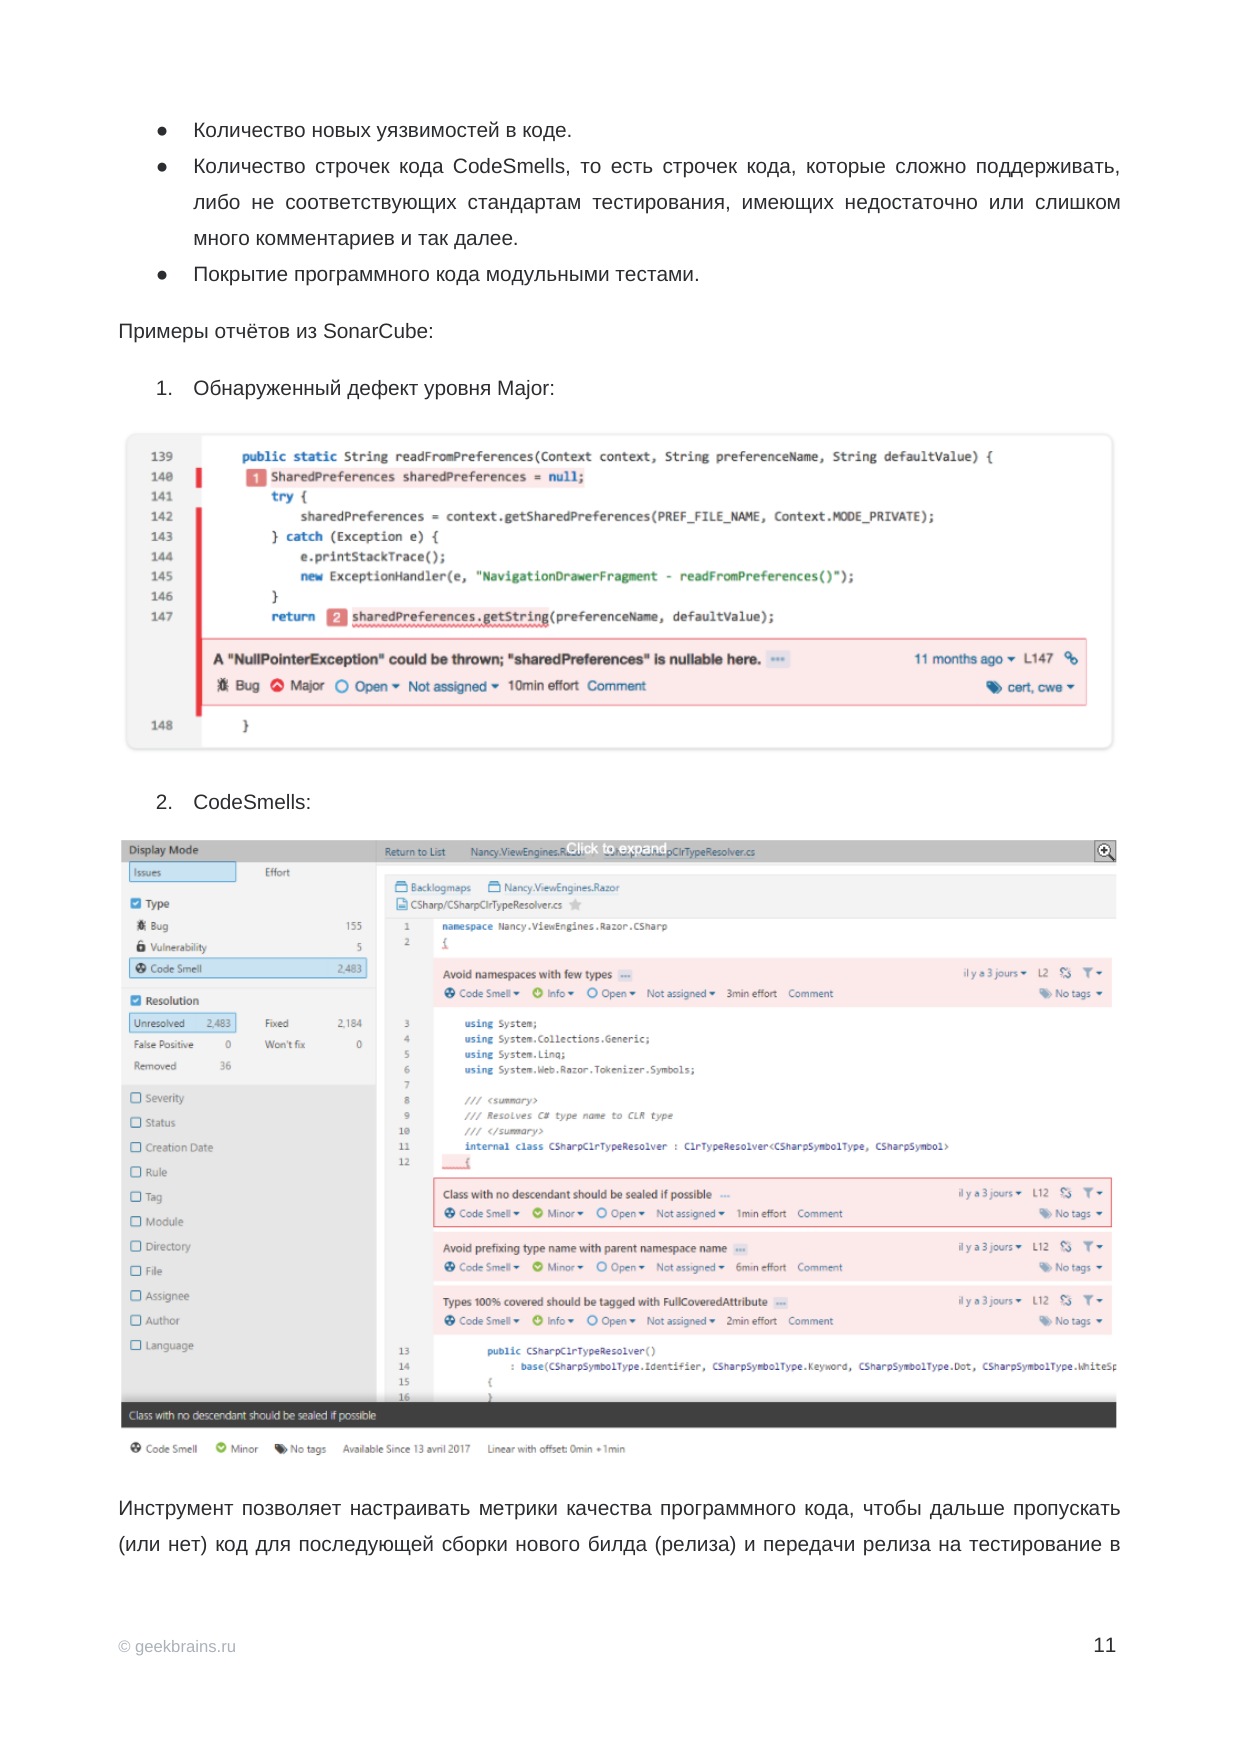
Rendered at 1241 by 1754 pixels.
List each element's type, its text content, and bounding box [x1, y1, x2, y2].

list CodeSmells: [156, 790, 1122, 814]
text Примеры отчётов из SonarCube: [118, 318, 1122, 342]
picture [118, 838, 1123, 1464]
list Обнаруженный дефект уровня Major: [156, 375, 1122, 399]
list Количество новых уязвимостей в коде. [156, 118, 1122, 142]
picture [118, 423, 1123, 758]
list Покрытие программного кода модульными тестами. [156, 262, 1122, 286]
list Количество строчек кода CodeSmells, то есть строчек кода, которые сложно поддерживать, либо не соответствующих стандартам тестирования, имеющих недостаточно или слишком много комментариев и так далее. [156, 154, 1122, 250]
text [118, 1496, 1122, 1556]
